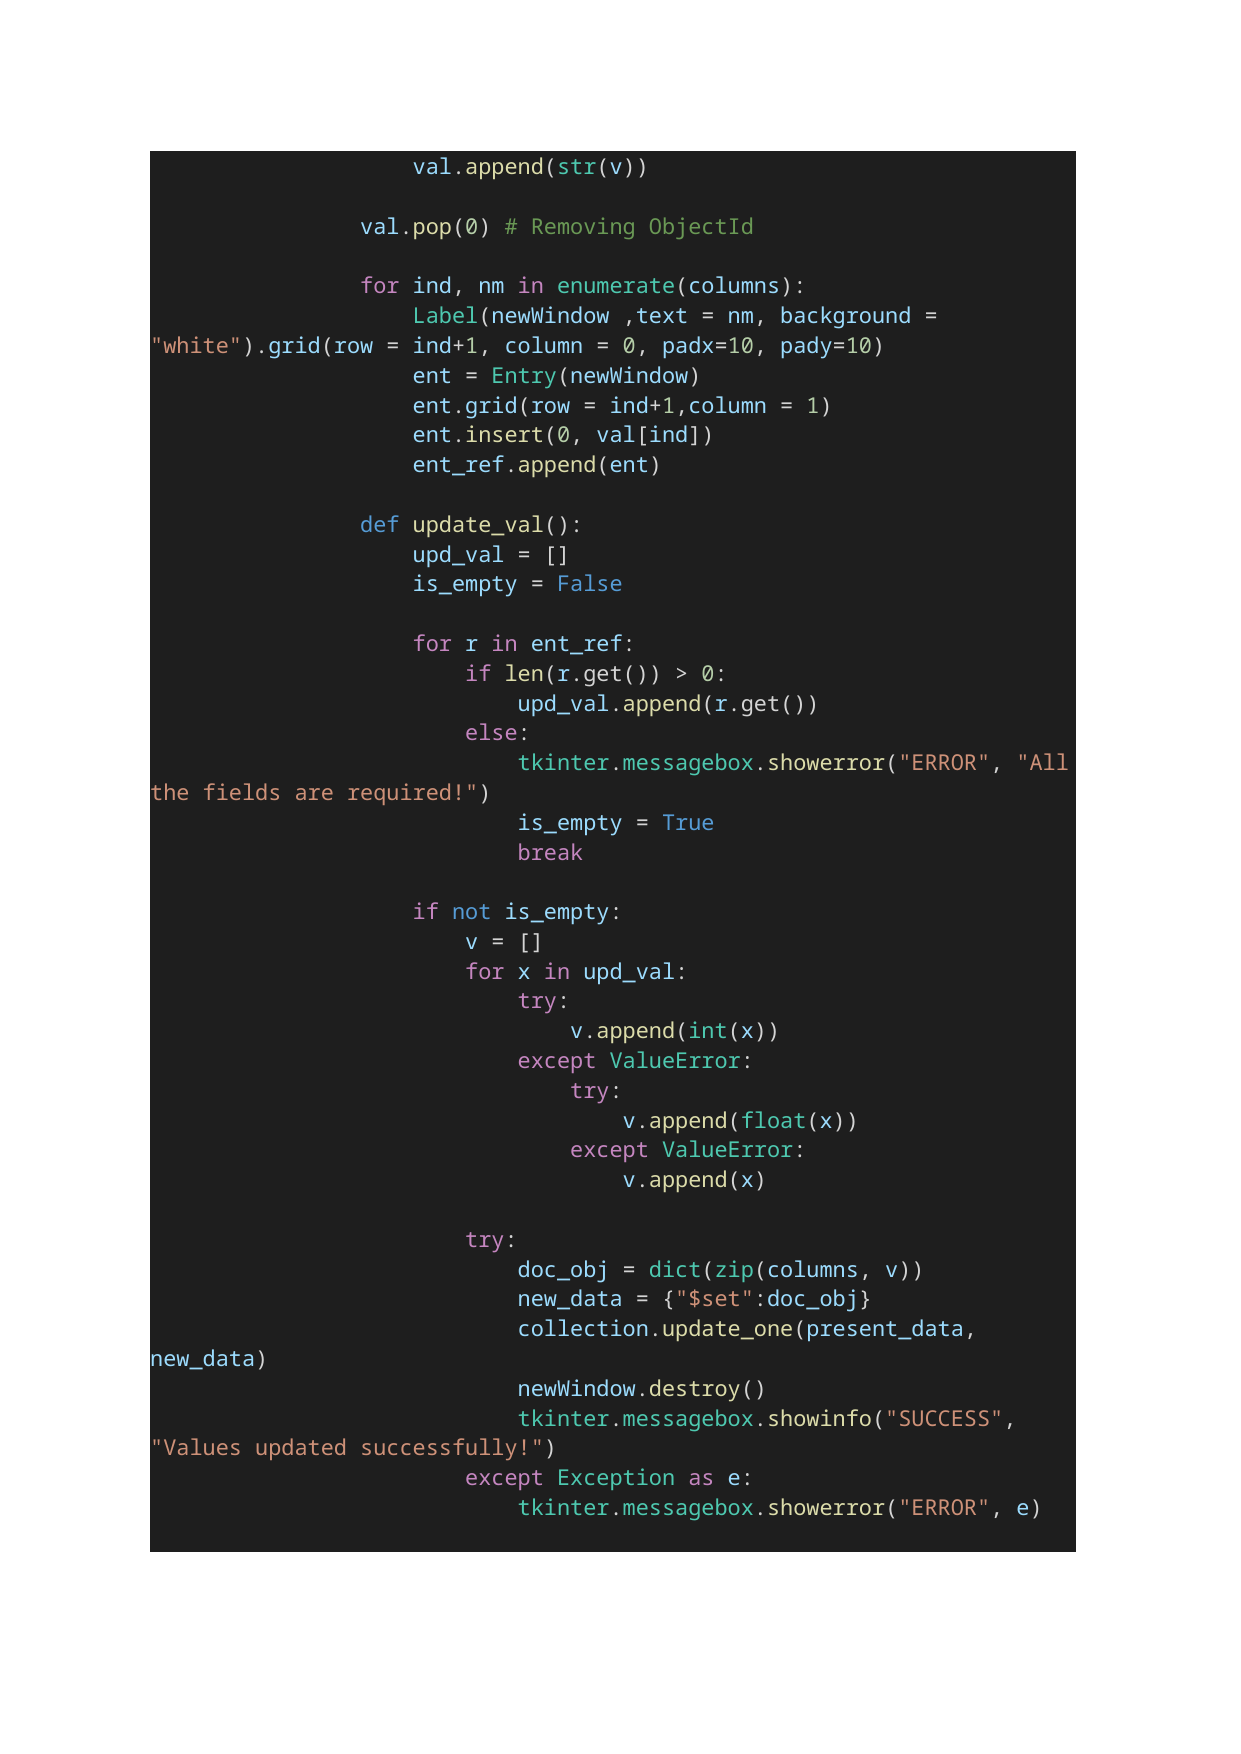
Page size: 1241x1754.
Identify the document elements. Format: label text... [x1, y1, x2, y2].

text except Exception as e: [150, 1462, 1076, 1492]
text else: [150, 717, 1076, 747]
text tkinter.messagebox.showerror("ERROR", "All the fields are required!") [150, 747, 1076, 807]
text newWindow.destroy() [150, 1373, 1076, 1403]
text upd_val.append(r.get()) [150, 688, 1076, 717]
text tkinter.messagebox.showinfo("SUCCESS", "Values updated successfully!") [150, 1403, 1076, 1462]
text def update_val(): [150, 509, 1076, 539]
text try: [150, 986, 1076, 1015]
text val.append(str(v)) [150, 151, 1076, 181]
text except ValueError: [150, 1045, 1076, 1075]
text if not is_empty: [150, 896, 1076, 926]
text is_empty = True [150, 807, 1076, 837]
text v.append(x) [150, 1164, 1076, 1194]
text v.append(float(x)) [150, 1105, 1076, 1134]
text v.append(int(x)) [150, 1015, 1076, 1045]
text try: [150, 1075, 1076, 1105]
text tkinter.messagebox.showerror("ERROR", e) [150, 1492, 1076, 1522]
text for r in ent_ref: [150, 628, 1076, 658]
text except ValueError: [150, 1134, 1076, 1164]
text for ind, nm in enumerate(columns): [150, 271, 1076, 300]
text doc_obj = dict(zip(columns, v)) [150, 1254, 1076, 1283]
text try: [150, 1224, 1076, 1254]
text is_empty = False [150, 568, 1076, 598]
text new_data = {"$set":doc_obj} [150, 1283, 1076, 1313]
text break [150, 837, 1076, 866]
text ent = Entry(newWindow) [150, 360, 1076, 390]
text collection.update_one(present_data, new_data) [150, 1313, 1076, 1373]
text upd_val = [] [150, 539, 1076, 568]
text if len(r.get()) > 0: [150, 658, 1076, 688]
text ent.grid(row = ind+1,column = 1) [150, 390, 1076, 419]
text ent.insert(0, val[ind]) [150, 419, 1076, 449]
text Label(newWindow ,text = nm, background = "white").grid(row = ind+1, column = 0, padx=10, pady=10) [150, 300, 1076, 360]
text ent_ref.append(ent) [150, 449, 1076, 479]
text v = [] [150, 926, 1076, 956]
text for x in upd_val: [150, 956, 1076, 986]
text val.pop(0) # Removing ObjectId [150, 211, 1076, 241]
